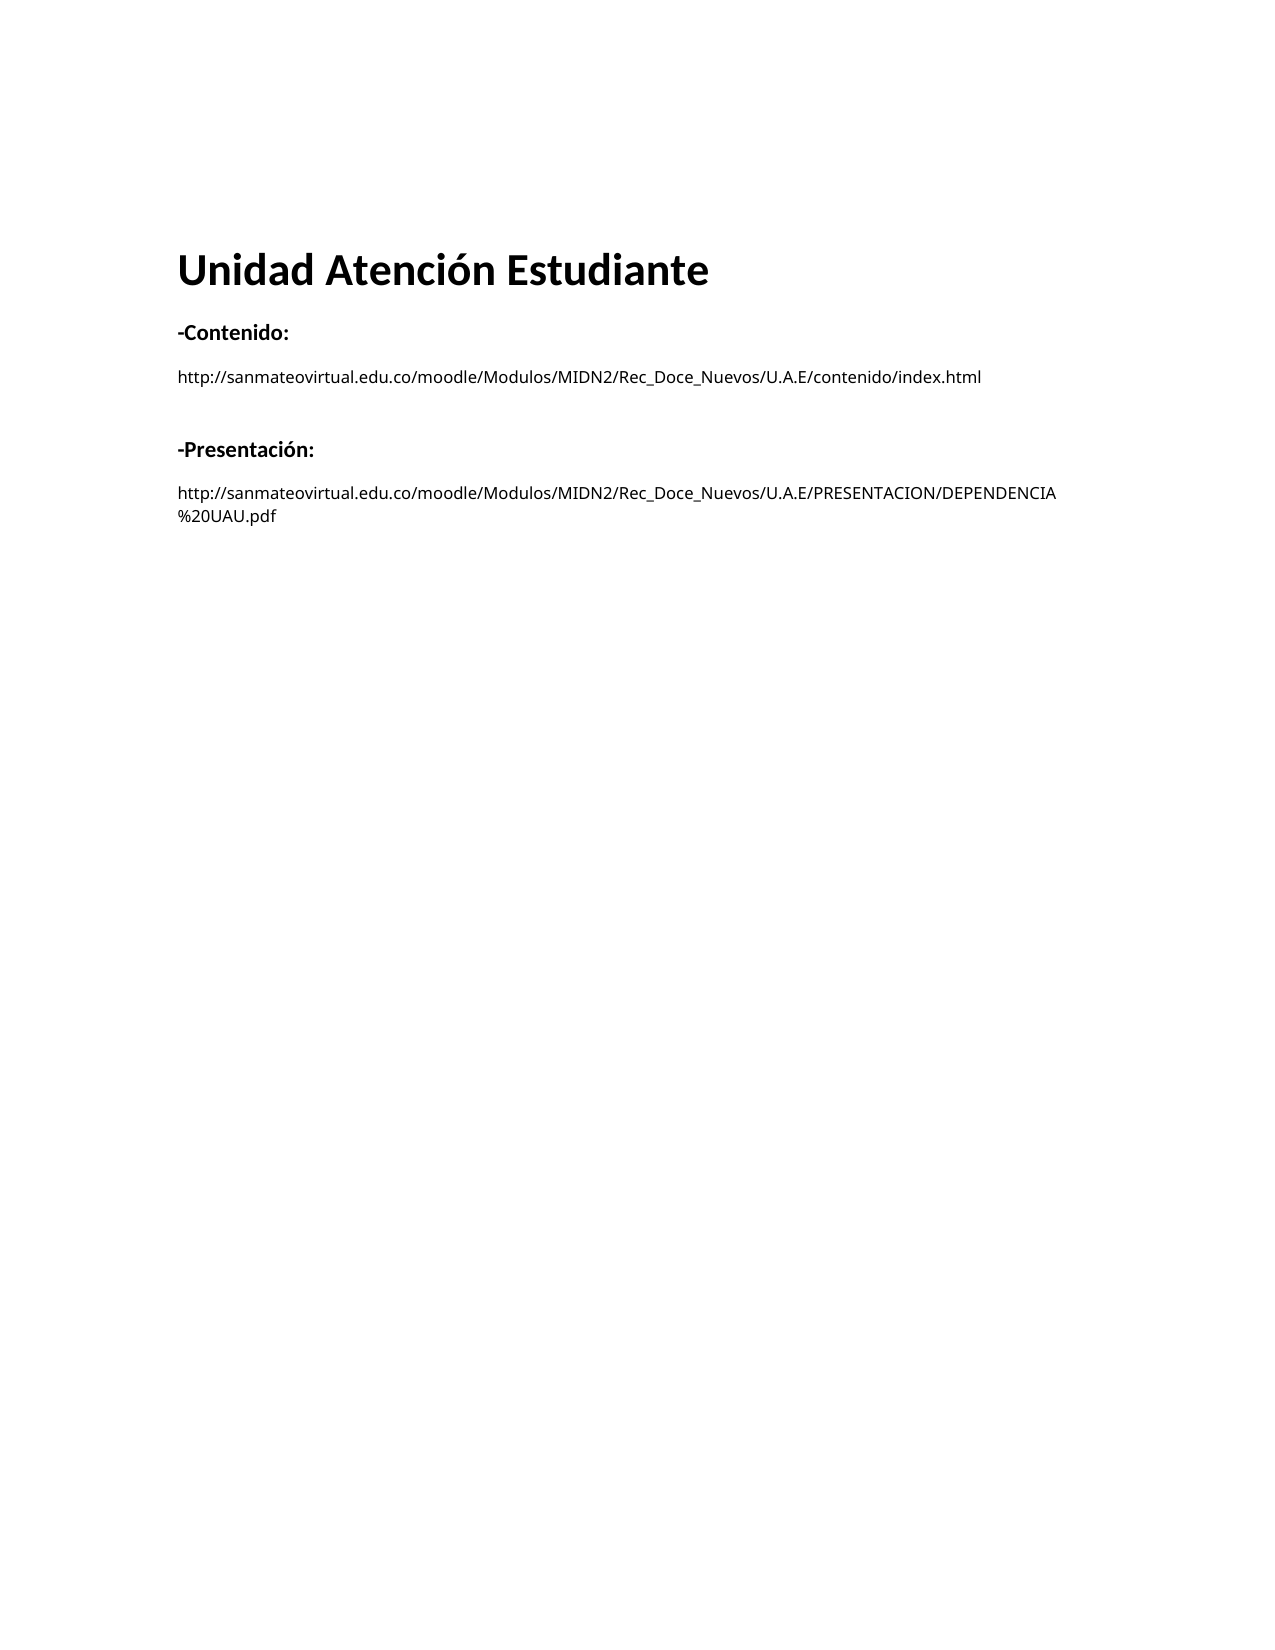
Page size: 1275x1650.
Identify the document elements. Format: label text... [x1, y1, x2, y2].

text http://sanmateovirtual.edu.co/moodle/Modulos/MIDN2/Rec_Doce_Nuevos/U.A.E/PRESENTACION/DEPENDENCIA%20UAU.pdf [177, 482, 1098, 527]
text -Contenido: [177, 318, 1098, 346]
text -Presentación: [177, 435, 1098, 463]
text Unidad Atención Estudiante [177, 241, 1098, 297]
text http://sanmateovirtual.edu.co/moodle/Modulos/MIDN2/Rec_Doce_Nuevos/U.A.E/contenido/index.html [177, 365, 1098, 388]
